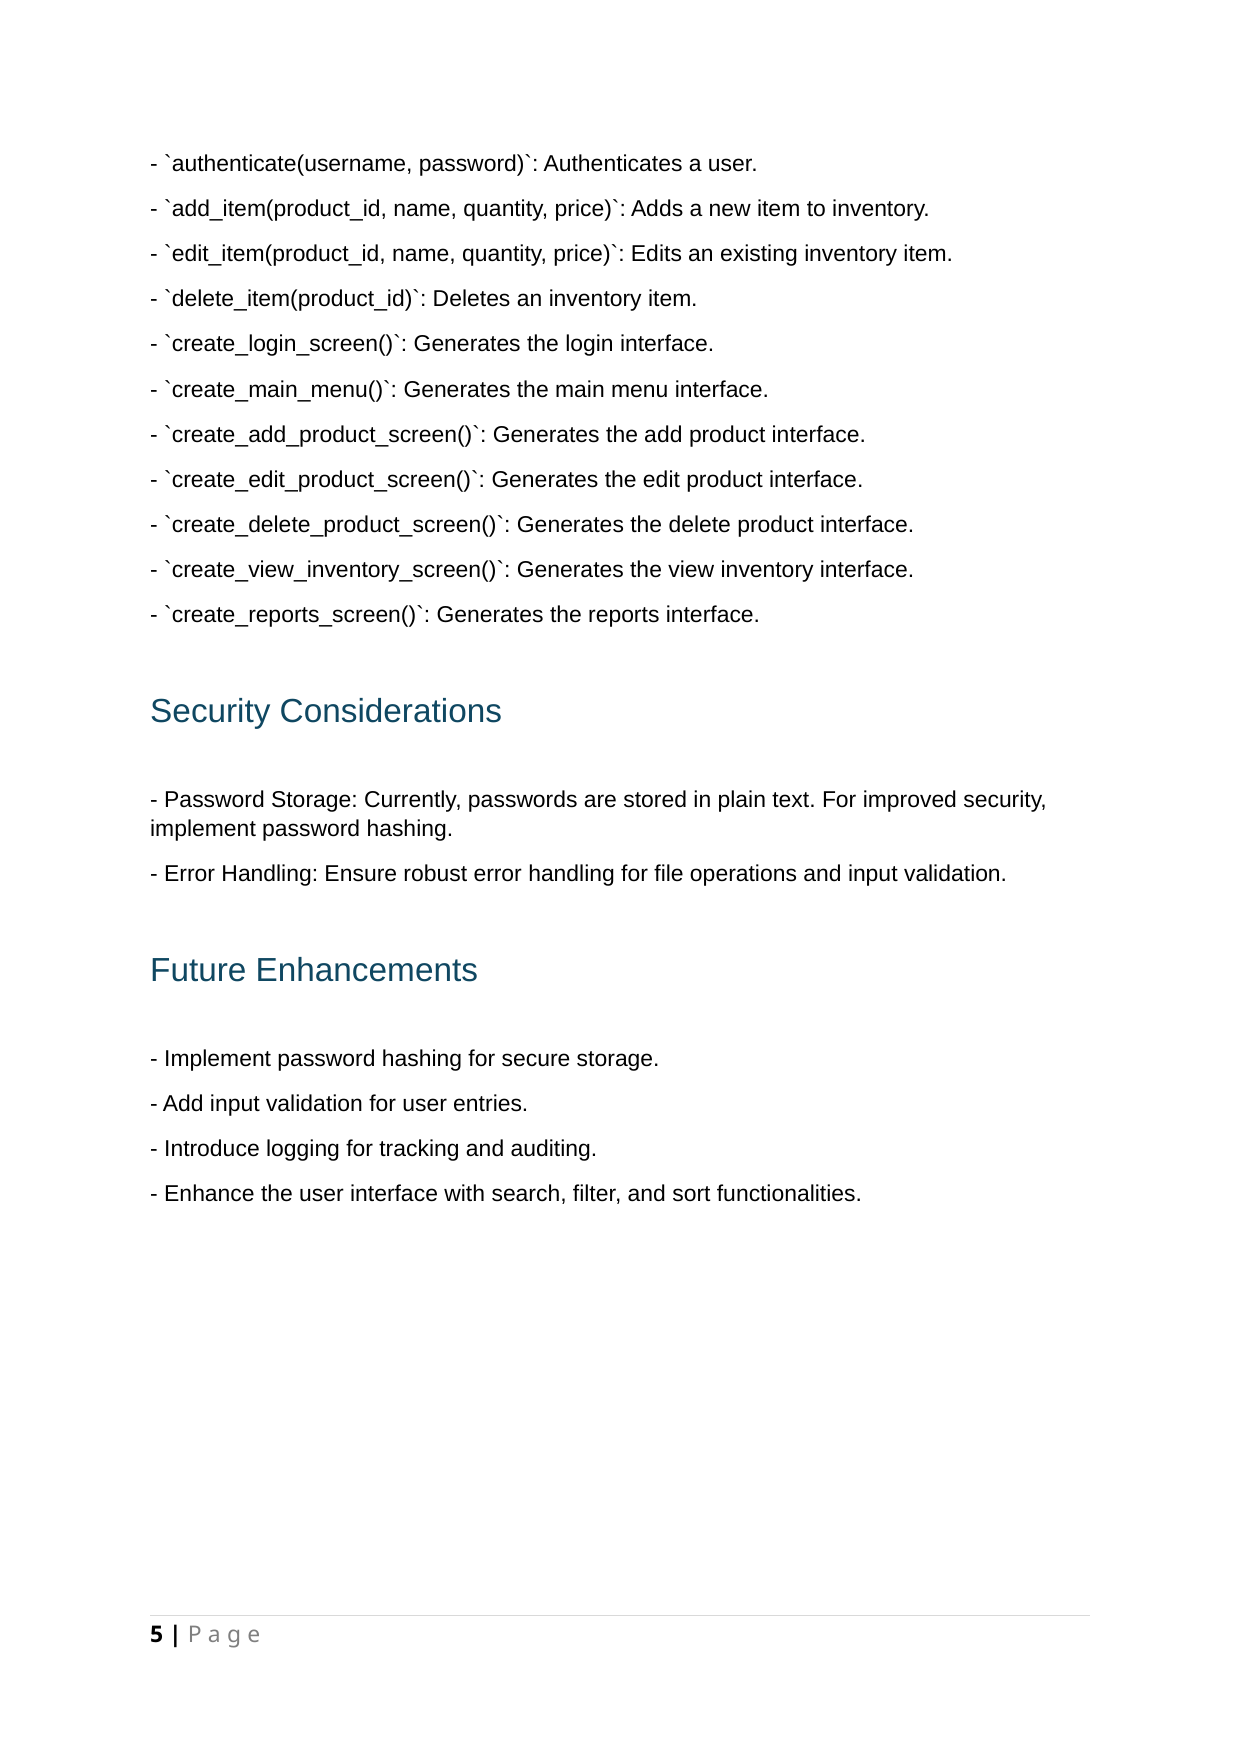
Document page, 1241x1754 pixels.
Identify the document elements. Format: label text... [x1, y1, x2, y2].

text - `create_delete_product_screen()`: Generates the delete product interface. [150, 511, 1090, 537]
text - `create_main_menu()`: Generates the main menu interface. [150, 376, 1090, 402]
text - `create_edit_product_screen()`: Generates the edit product interface. [150, 466, 1090, 492]
text - Introduce logging for tracking and auditing. [150, 1135, 1090, 1161]
text - Error Handling: Ensure robust error handling for file operations and input validation. [150, 860, 1090, 886]
text - Implement password hashing for secure storage. [150, 1045, 1090, 1071]
text - `create_login_screen()`: Generates the login interface. [150, 330, 1090, 357]
text - `delete_item(product_id)`: Deletes an inventory item. [150, 285, 1090, 312]
text - `authenticate(username, password)`: Authenticates a user. [150, 150, 1090, 176]
text - `add_item(product_id, name, quantity, price)`: Adds a new item to inventory. [150, 195, 1090, 221]
text - `edit_item(product_id, name, quantity, price)`: Edits an existing inventory item. [150, 240, 1090, 267]
text - `create_view_inventory_screen()`: Generates the view inventory interface. [150, 556, 1090, 582]
text - Password Storage: Currently, passwords are stored in plain text. For improved security, implement password hashing. [150, 786, 1090, 841]
text - `create_reports_screen()`: Generates the reports interface. [150, 601, 1090, 627]
text - Enhance the user interface with search, filter, and sort functionalities. [150, 1180, 1090, 1206]
text - Add input validation for user entries. [150, 1090, 1090, 1116]
subtitle Security Considerations [150, 691, 1090, 730]
subtitle Future Enhancements [150, 950, 1090, 988]
text - `create_add_product_screen()`: Generates the add product interface. [150, 421, 1090, 447]
